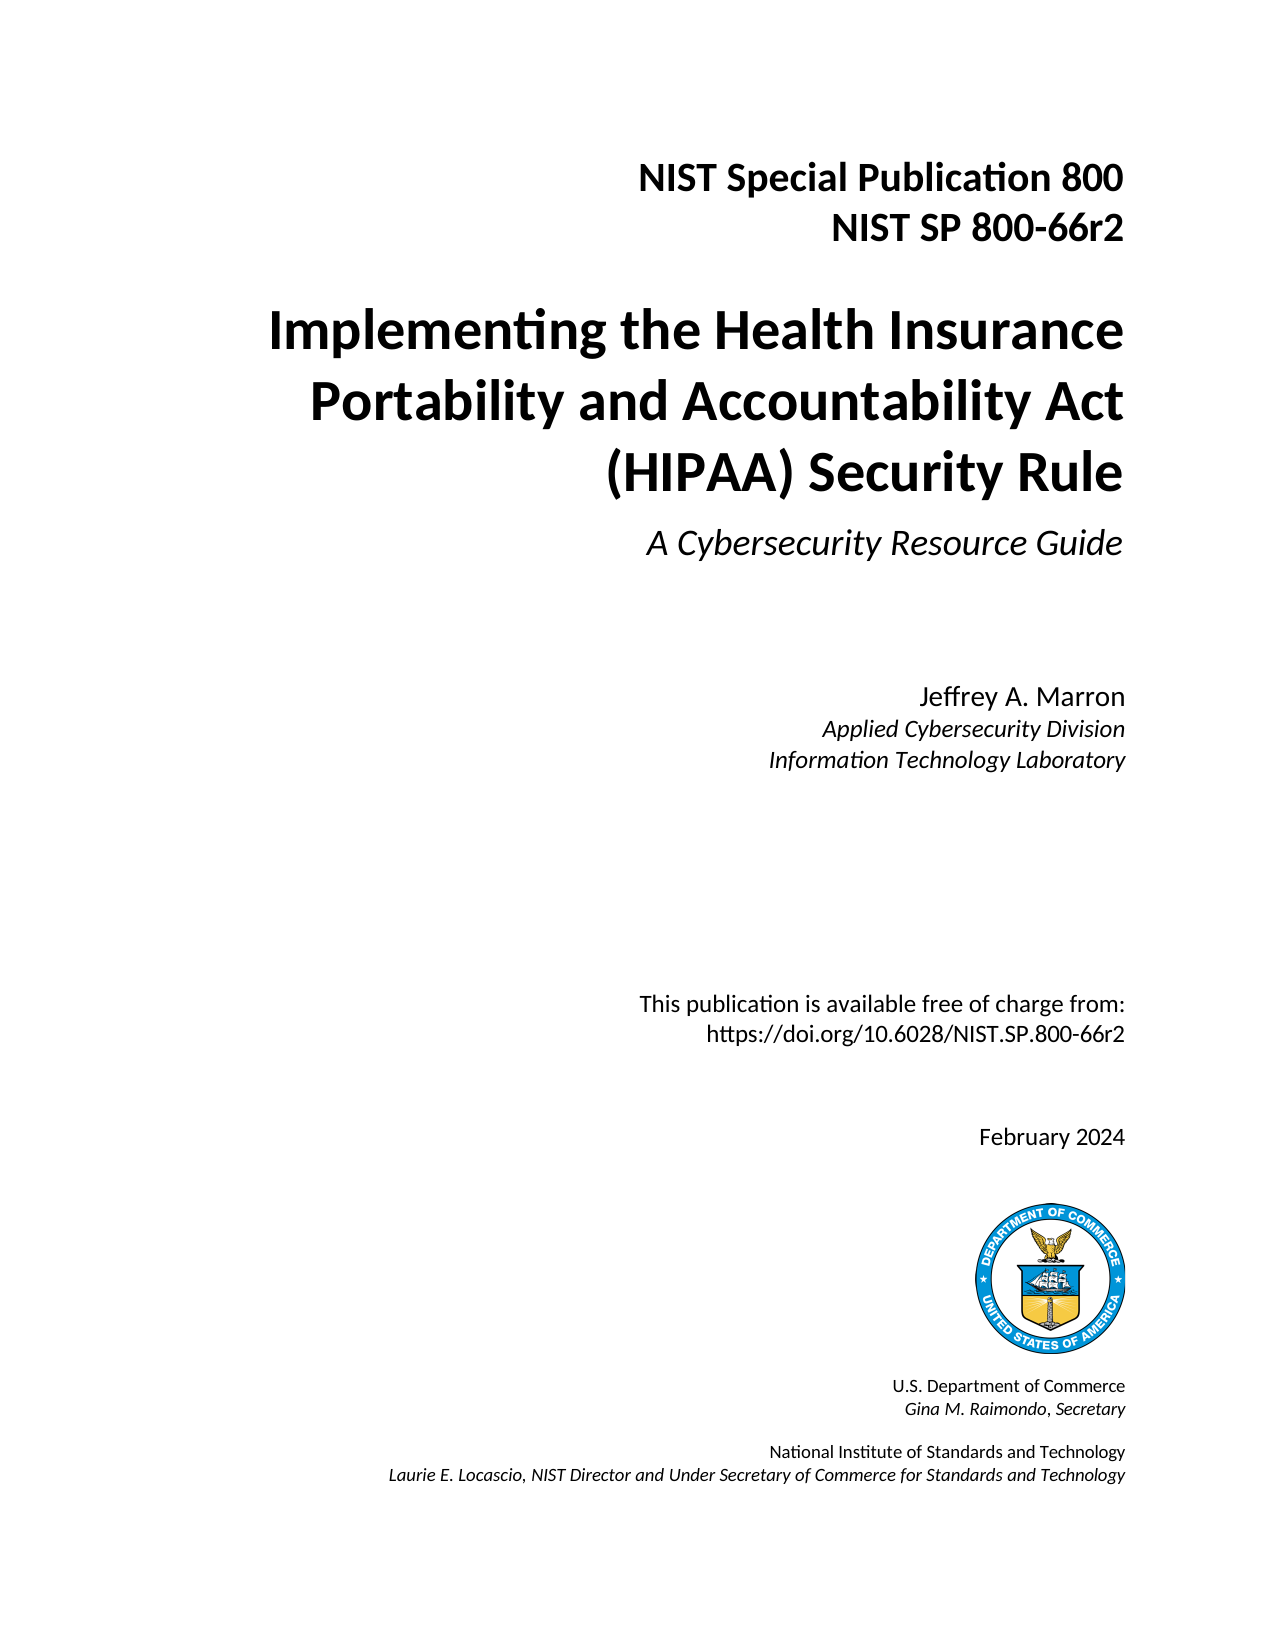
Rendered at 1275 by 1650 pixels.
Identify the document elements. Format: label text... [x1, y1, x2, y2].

text This publication is available free of charge from: https://doi.org/10.6028/NIST.SP.800-66r2 [638, 988, 1125, 1049]
text National Institute of Standards and Technology [137, 1441, 1125, 1463]
text February 2024 [137, 1121, 1125, 1152]
text Laurie E. Locascio, NIST Director and Under Secretary of Commerce for Standards and Technology [137, 1463, 1125, 1486]
text Implementing the Health Insurance Portability and Accountability Act [268, 292, 1139, 435]
picture [975, 1203, 1045, 1221]
text U.S. Department of Commerce [137, 1221, 1125, 1397]
picture [1028, 1211, 1035, 1219]
text Jeffrey A. Marron Applied Cybersecurity Division Information Technology Laboratory [766, 678, 1125, 774]
picture [1057, 1203, 1125, 1221]
text Gina M. Raimondo, Secretary [137, 1397, 1125, 1420]
text (HIPAA) Security Rule [605, 435, 1139, 506]
text A Cybersecurity Resource Guide [647, 519, 1139, 565]
